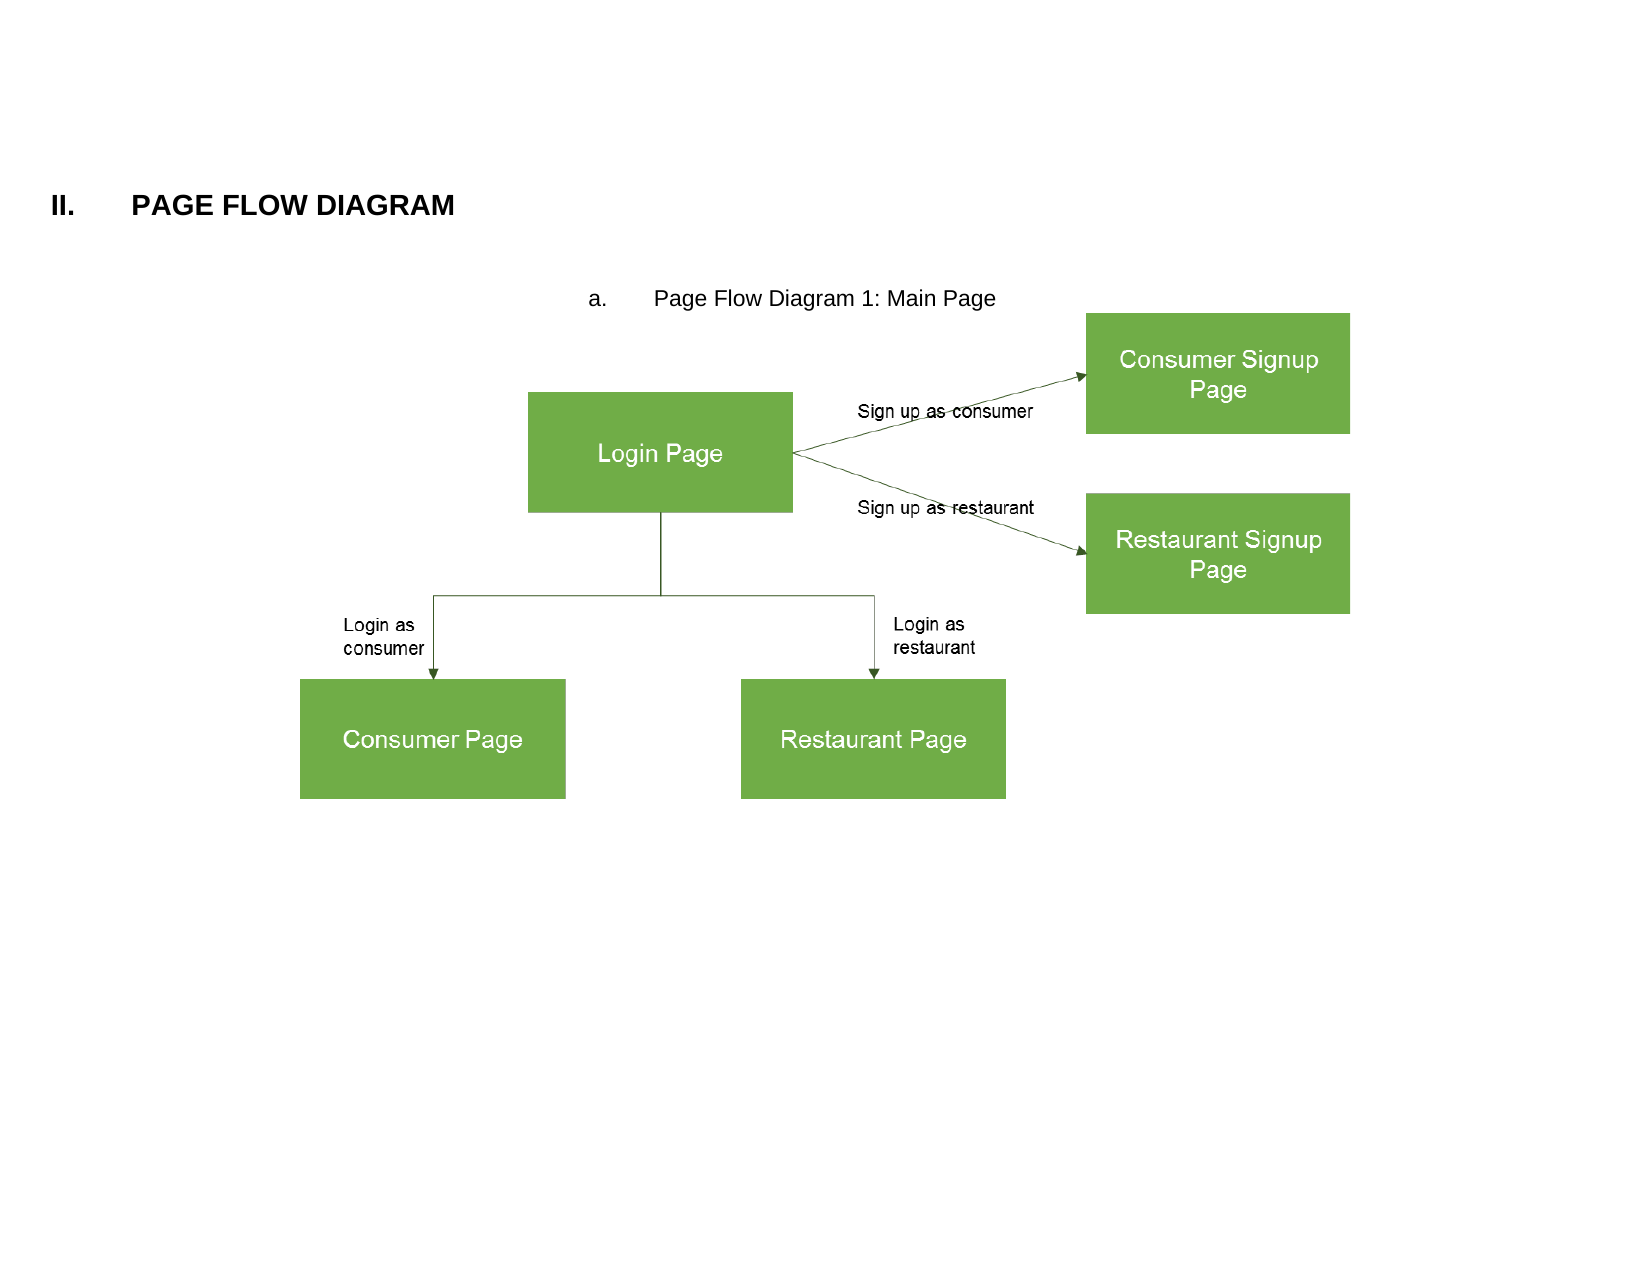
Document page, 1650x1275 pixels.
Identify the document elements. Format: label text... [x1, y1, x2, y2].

picture [300, 313, 1350, 799]
list PAGE FLOW DIAGRAM [75, 187, 1500, 221]
